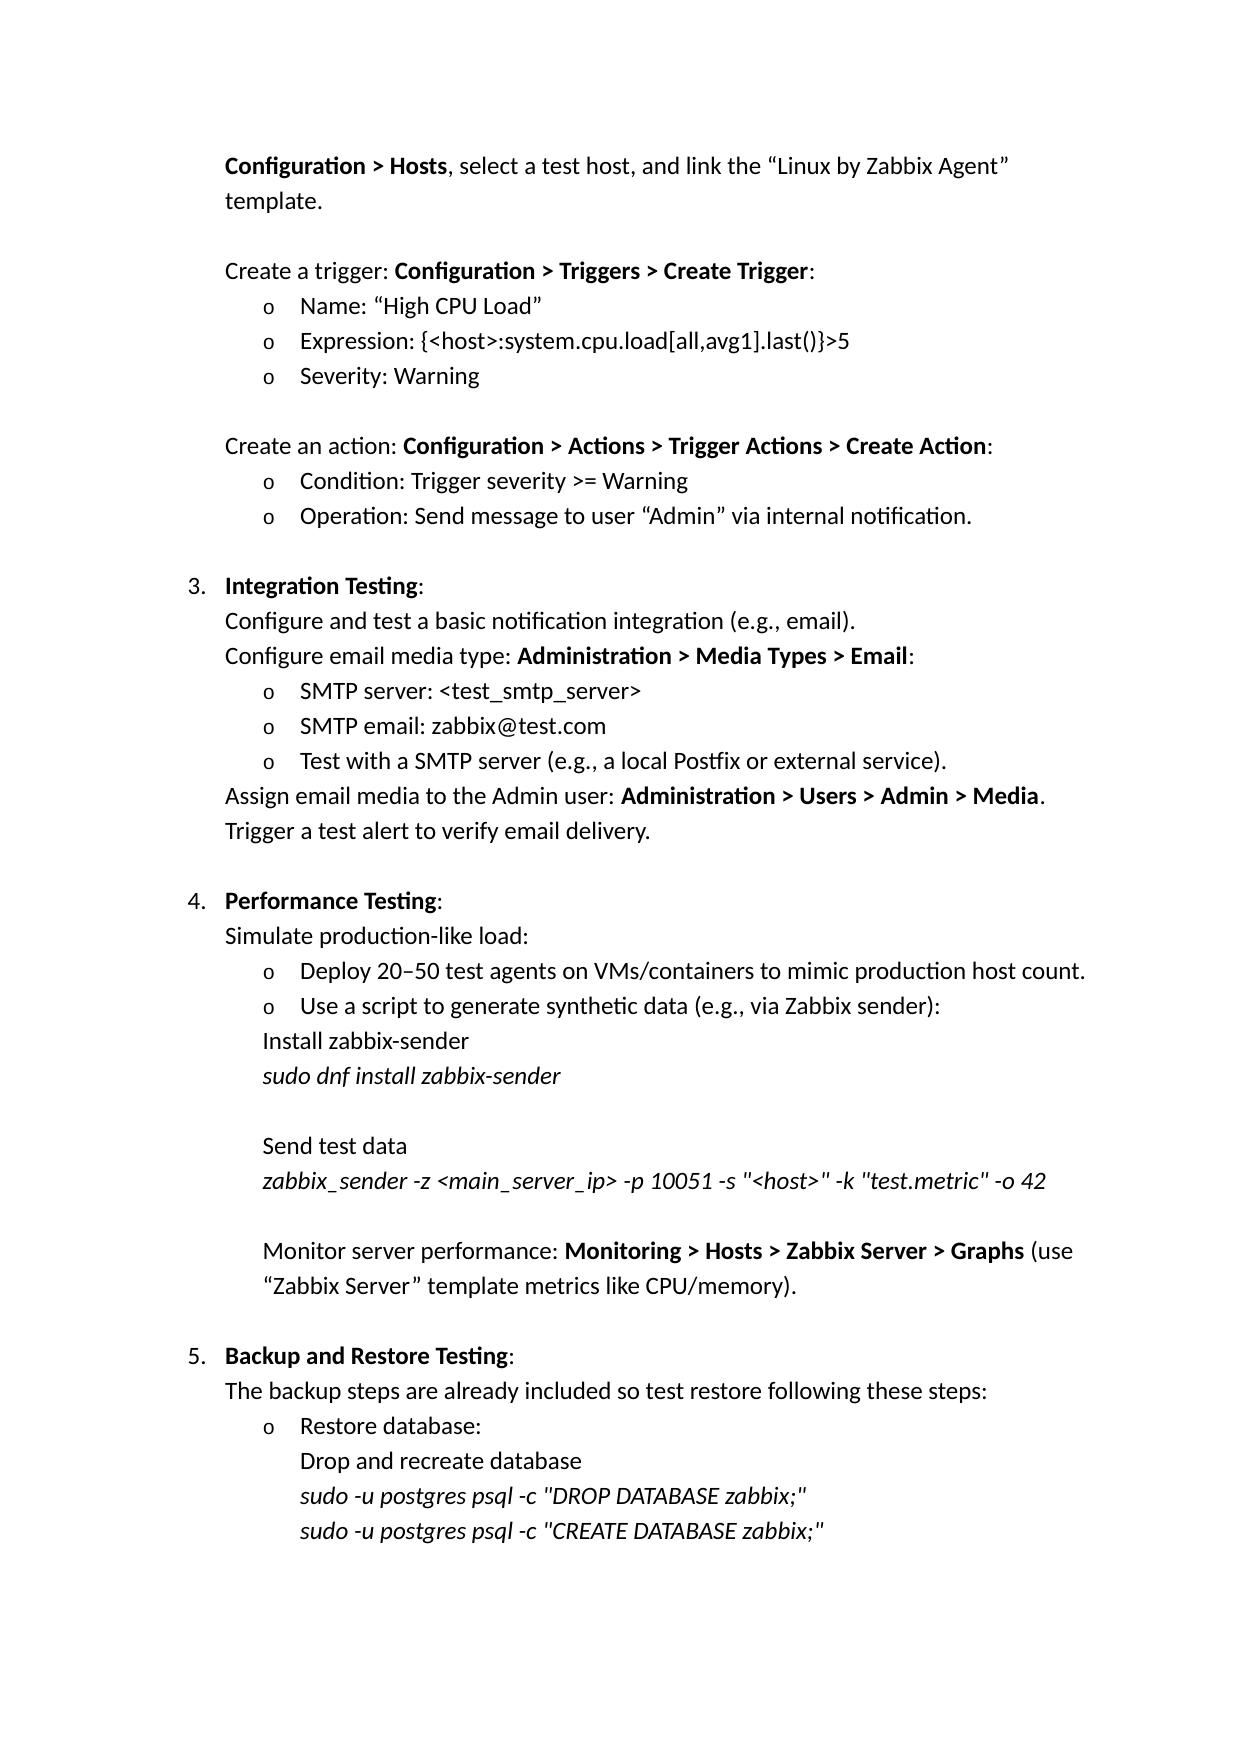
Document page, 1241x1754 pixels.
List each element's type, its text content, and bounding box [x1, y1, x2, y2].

list Condition: Trigger severity >= Warning [262, 465, 1090, 496]
list Test with a SMTP server (e.g., a local Postfix or external service). [262, 745, 1090, 776]
text Simulate production-like load: [225, 920, 1090, 951]
text Configure and test a basic notification integration (e.g., email). [150, 605, 1090, 636]
list Severity: Warning [262, 360, 1090, 391]
text sudo -u postgres psql -c "DROP DATABASE zabbix;" [300, 1480, 1090, 1511]
list SMTP server: <test_smtp_server> [262, 675, 1090, 706]
list Name: “High CPU Load” [262, 290, 1090, 321]
text Assign email media to the Admin user: Administration > Users > Admin > Media. Trigger a test alert to verify email delivery. [225, 780, 1090, 846]
text Configure email media type: Administration > Media Types > Email: [225, 640, 1090, 671]
text sudo -u postgres psql -c "CREATE DATABASE zabbix;" [300, 1515, 1090, 1546]
list Expression: {<host>:system.cpu.load[all,avg1].last()}>5 [262, 325, 1090, 356]
text Create an action: Configuration > Actions > Trigger Actions > Create Action: [150, 430, 1090, 461]
list Deploy 20–50 test agents on VMs/containers to mimic production host count. [262, 955, 1090, 986]
list Backup and Restore Testing: [187, 1340, 1090, 1371]
text sudo dnf install zabbix-sender [262, 1060, 1090, 1091]
text Install zabbix-sender [262, 1025, 1090, 1056]
list Restore database: [262, 1410, 1090, 1441]
text Drop and recreate database [300, 1445, 1090, 1476]
list SMTP email: zabbix@test.com [262, 710, 1090, 741]
list Performance Testing: [187, 885, 1090, 916]
list Integration Testing: [187, 570, 1090, 601]
text Create a trigger: Configuration > Triggers > Create Trigger: [150, 255, 1090, 286]
text Monitor server performance: Monitoring > Hosts > Zabbix Server > Graphs (use “Zabbix Server” template metrics like CPU/memory). [262, 1235, 1090, 1301]
text Configuration > Hosts, select a test host, and link the “Linux by Zabbix Agent” template. [225, 150, 1090, 216]
text The backup steps are already included so test restore following these steps: [150, 1375, 1090, 1406]
text Send test data [262, 1130, 1090, 1161]
list Operation: Send message to user “Admin” via internal notification. [262, 500, 1090, 531]
list Use a script to generate synthetic data (e.g., via Zabbix sender): [262, 990, 1090, 1021]
text zabbix_sender -z <main_server_ip> -p 10051 -s "<host>" -k "test.metric" -o 42 [262, 1165, 1090, 1196]
